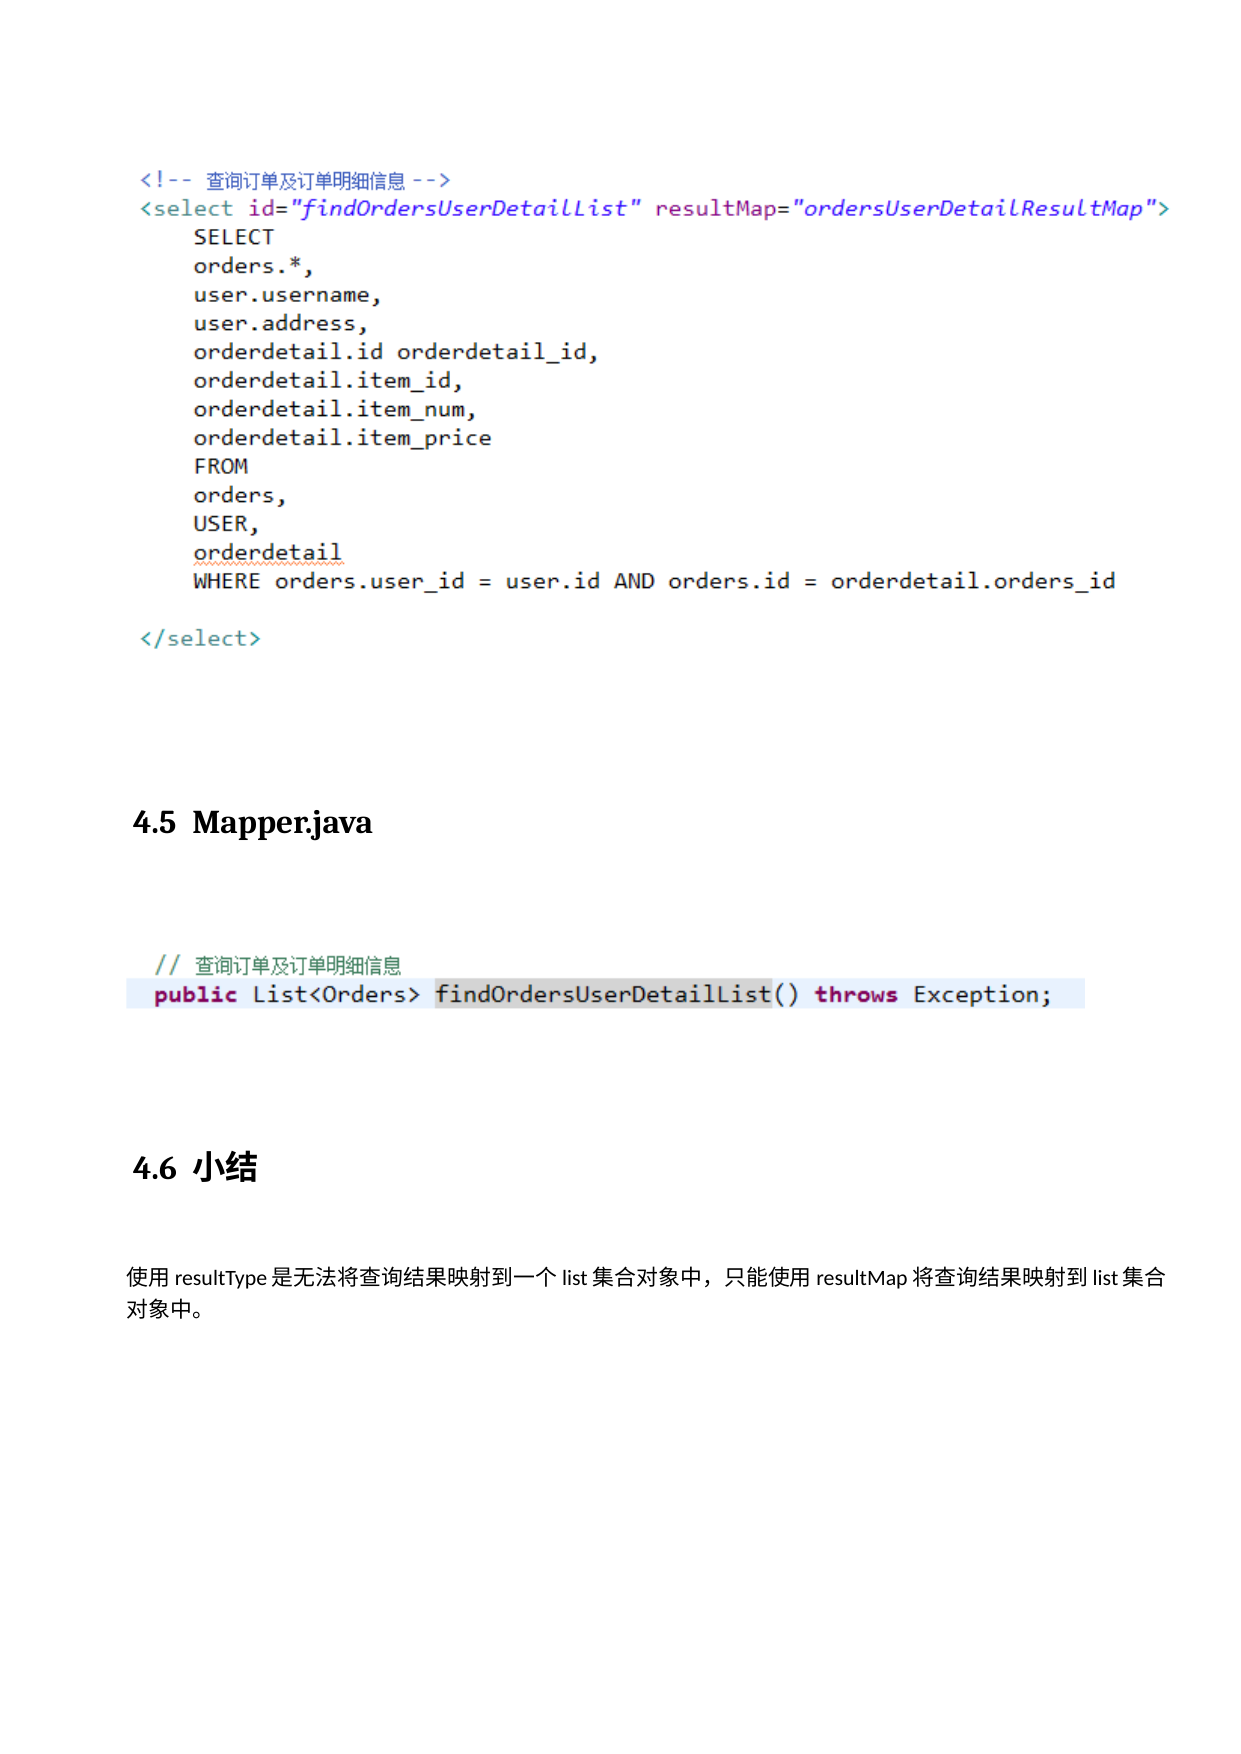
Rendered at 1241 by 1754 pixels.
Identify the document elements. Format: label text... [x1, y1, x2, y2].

picture [126, 145, 1204, 667]
text 使用resultType是无法将查询结果映射到一个list集合对象中，只能使用resultMap将查询结果映射到list集合对象中。 [126, 1259, 1167, 1324]
picture [126, 942, 1085, 1015]
subtitle Mapper.java [133, 790, 1167, 855]
subtitle 小结 [133, 1132, 1167, 1197]
